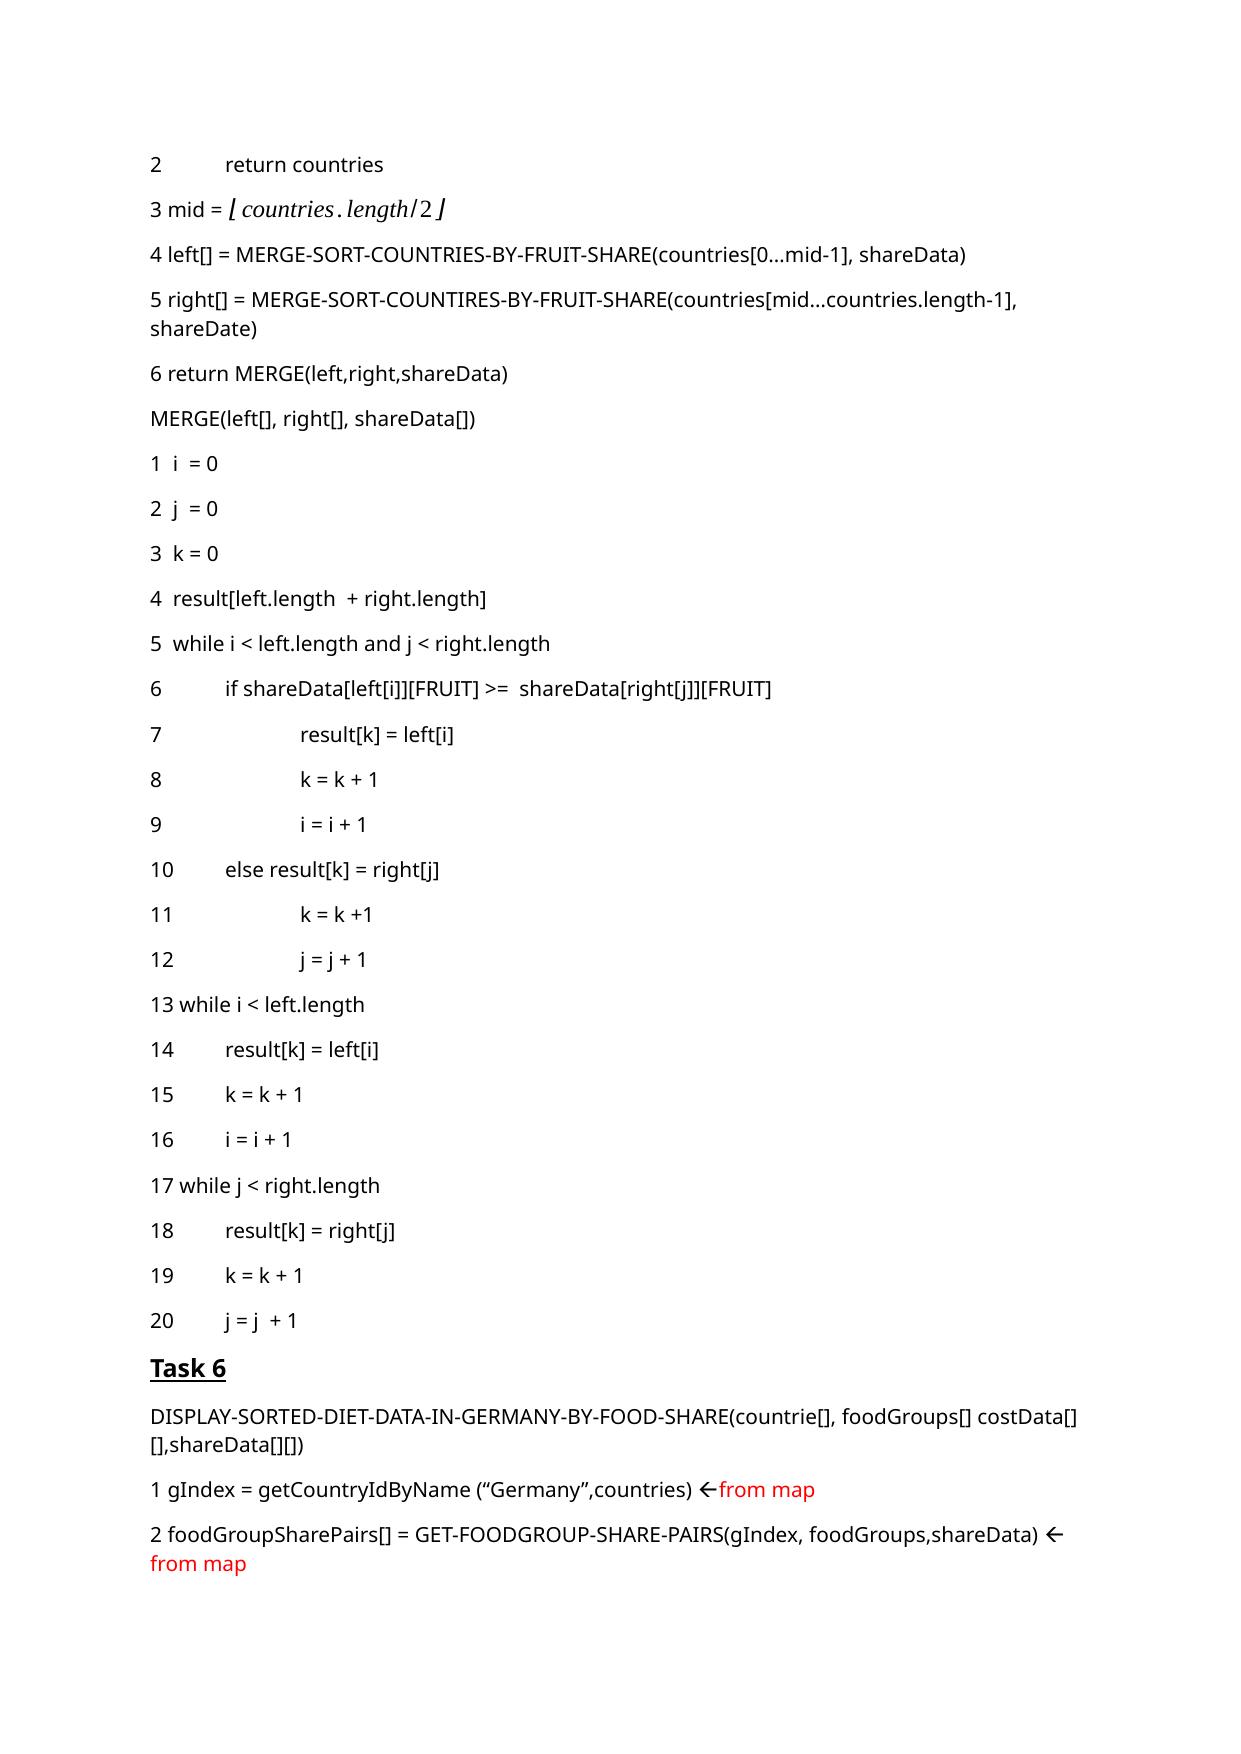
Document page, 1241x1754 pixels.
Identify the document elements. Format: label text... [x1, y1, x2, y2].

text 4 left[] = MERGE-SORT-COUNTRIES-BY-FRUIT-SHARE(countries[0…mid-1], shareData) [150, 240, 1090, 269]
text 7 result[k] = left[i] [150, 720, 1090, 748]
text 15 k = k + 1 [150, 1081, 1090, 1109]
text MERGE(left[], right[], shareData[]) [150, 404, 1090, 432]
text 11 k = k +1 [150, 900, 1090, 928]
text 20 j = j + 1 [150, 1306, 1090, 1334]
text 2 foodGroupSharePairs[] = GET-FOODGROUP-SHARE-PAIRS(gIndex, foodGroups,shareData) from map [150, 1521, 1090, 1577]
text 1 gIndex = getCountryIdByName (“Germany”,countries) from map [150, 1475, 1090, 1504]
text 12 j = j + 1 [150, 945, 1090, 974]
text 5 while i < left.length and j < right.length [150, 629, 1090, 658]
text 3 k = 0 [150, 539, 1090, 568]
text 18 result[k] = right[j] [150, 1216, 1090, 1244]
text 3 mid = [150, 195, 1090, 223]
text 2 return countries [150, 150, 1090, 178]
text 6 return MERGE(left,right,shareData) [150, 359, 1090, 387]
text 2 j = 0 [150, 494, 1090, 523]
text 13 while i < left.length [150, 990, 1090, 1019]
text 4 result[left.length + right.length] [150, 584, 1090, 613]
text 10 else result[k] = right[j] [150, 855, 1090, 883]
text 1 i = 0 [150, 449, 1090, 477]
text 9 i = i + 1 [150, 810, 1090, 838]
text 8 k = k + 1 [150, 765, 1090, 793]
text 16 i = i + 1 [150, 1126, 1090, 1154]
text 14 result[k] = left[i] [150, 1035, 1090, 1064]
text 5 right[] = MERGE-SORT-COUNTIRES-BY-FRUIT-SHARE(countries[mid…countries.length-1], shareDate) [150, 285, 1090, 342]
text DISPLAY-SORTED-DIET-DATA-IN-GERMANY-BY-FOOD-SHARE(countrie[], foodGroups[] costData[][],shareData[][]) [150, 1402, 1090, 1459]
text 17 while j < right.length [150, 1171, 1090, 1199]
text Task 6 [150, 1351, 1090, 1385]
text 6 if shareData[left[i]][FRUIT] >= shareData[right[j]][FRUIT] [150, 674, 1090, 703]
text 19 k = k + 1 [150, 1261, 1090, 1289]
